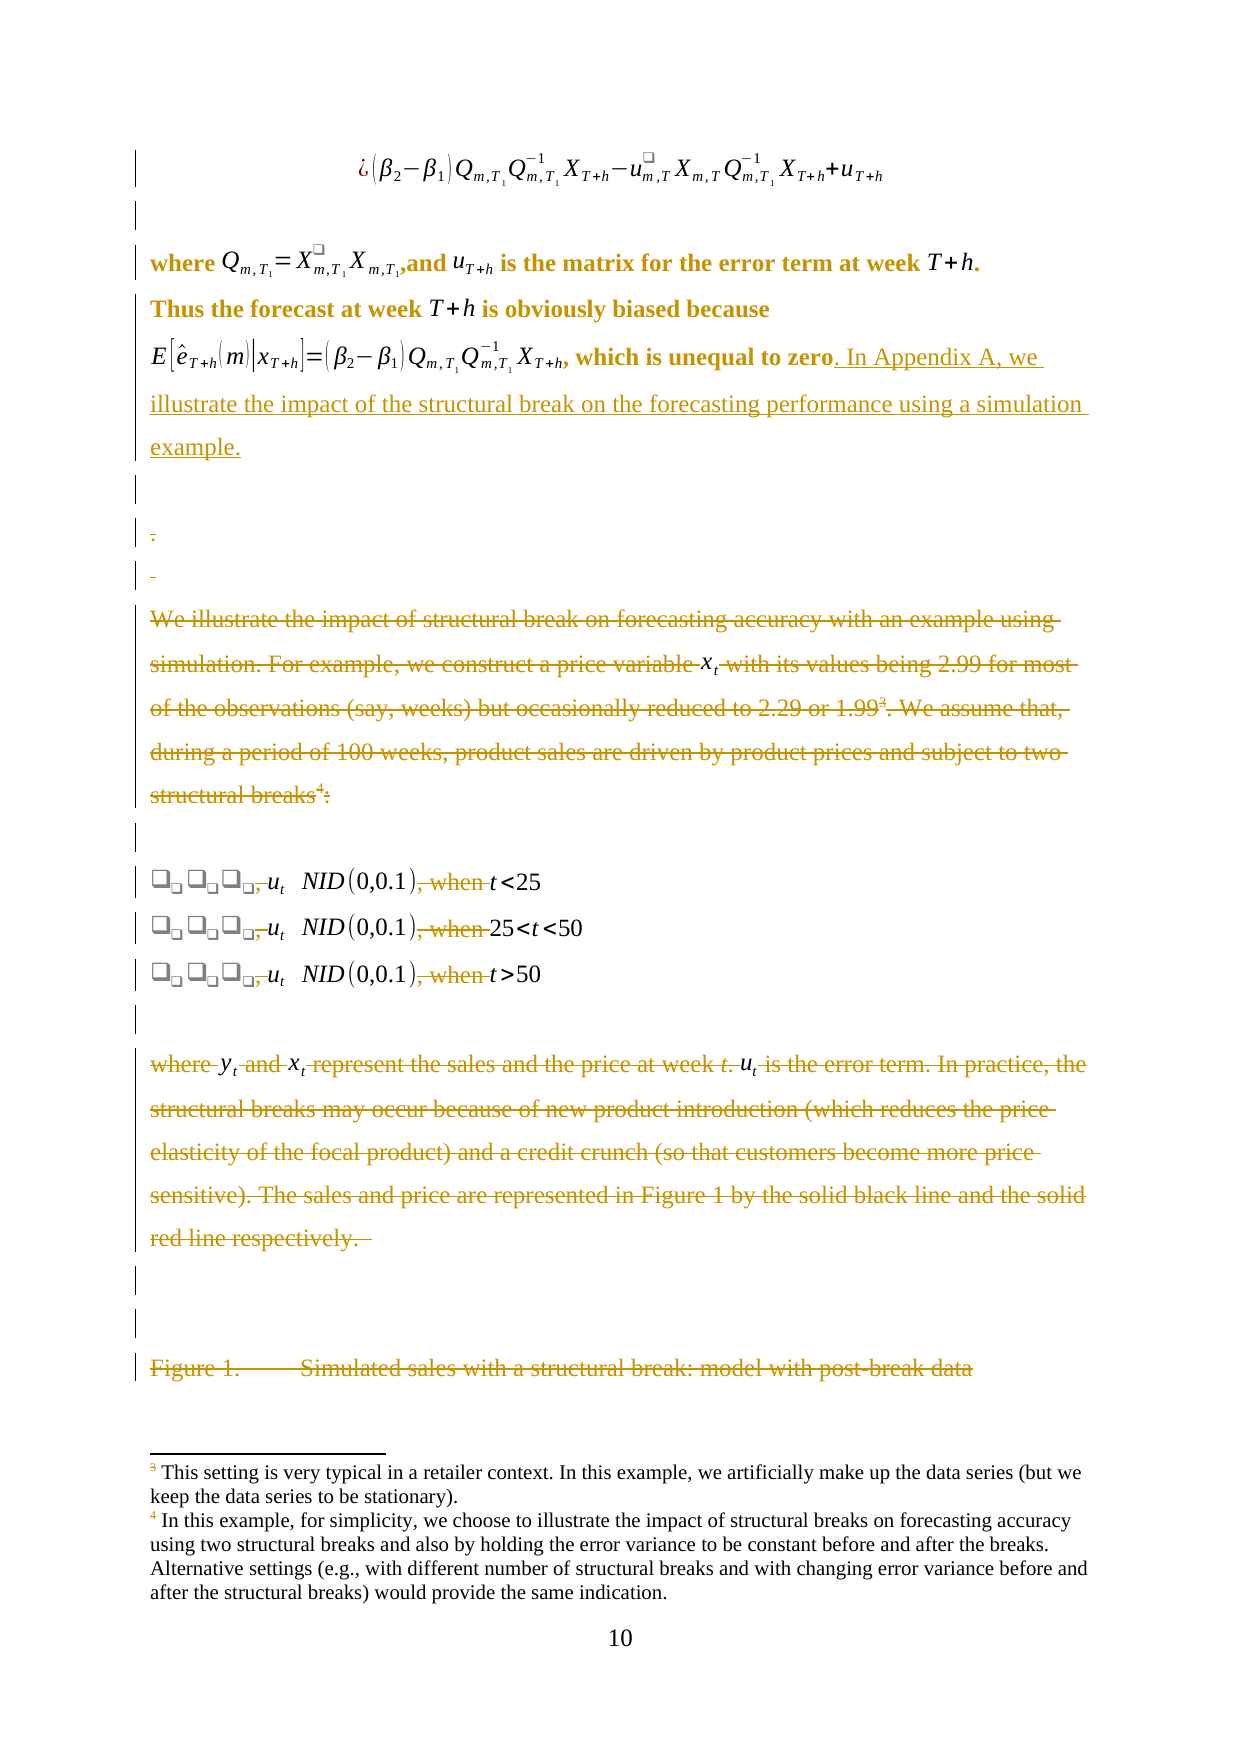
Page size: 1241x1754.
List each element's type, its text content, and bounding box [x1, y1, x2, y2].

text Thus the forecast at week is obviously biased because , which is unequal to zero [150, 294, 1090, 461]
text where ,and is the matrix for the error term at week . [150, 244, 1090, 280]
